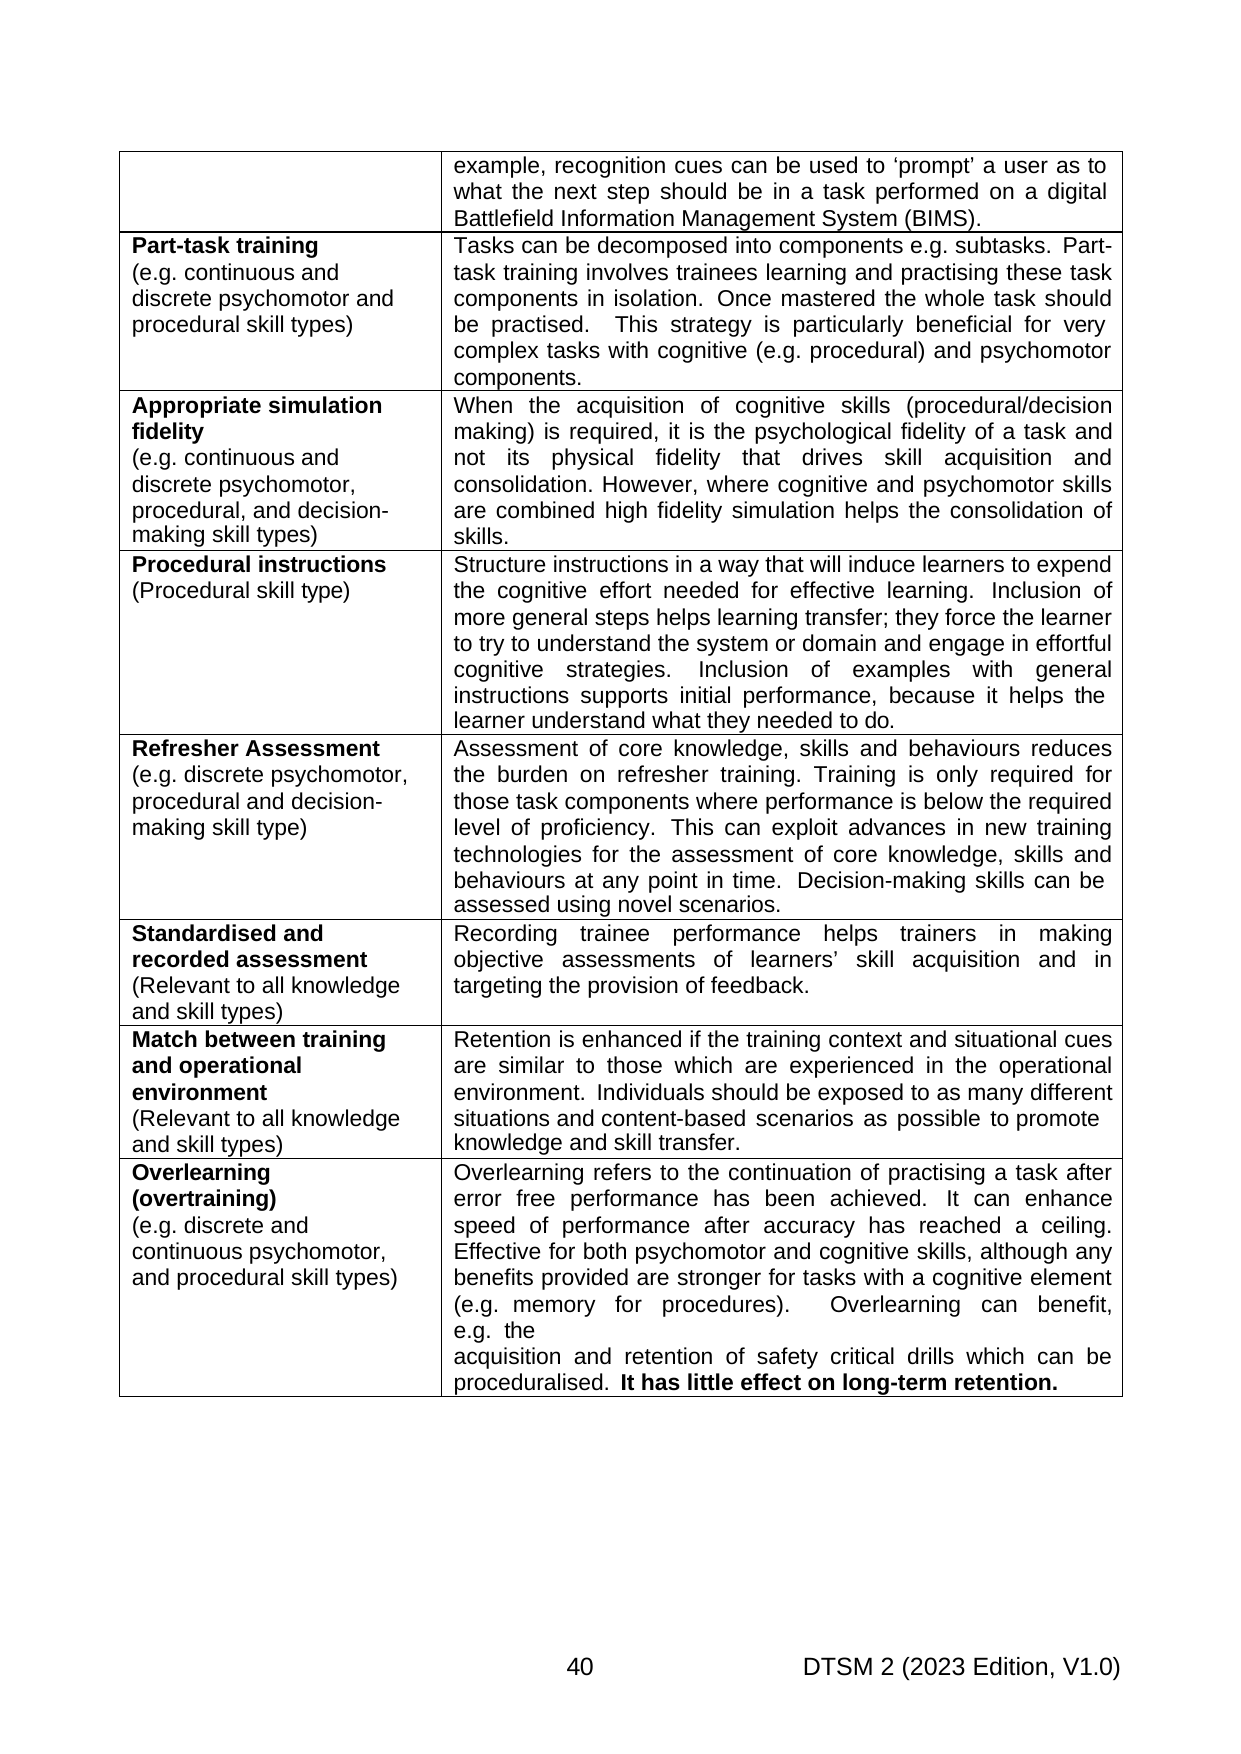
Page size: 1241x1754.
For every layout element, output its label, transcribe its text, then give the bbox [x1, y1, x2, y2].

table_cell Refresher Assessment (e.g. discrete psychomotor, procedural and decision- making skill type) [120, 735, 441, 918]
table_header [120, 152, 441, 231]
table_cell Part-task training (e.g. continuous and discrete psychomotor and procedural skill types) [120, 233, 441, 390]
table_cell Standardised and recorded assessment (Relevant to all knowledge and skill types) [120, 920, 441, 1025]
table_cell Tasks can be decomposed into components e.g. subtasks. Part- task training involves trainees learning and practising these task components in isolation. Once mastered the whole task should be practised. This strategy is particularly beneficial for very complex tasks with cognitive (e.g. procedural) and psychomotor components. [442, 233, 1122, 390]
table_cell Overlearning refers to the continuation of practising a task after error free performance has been achieved. It can enhance speed of performance after accuracy has reached a ceiling. Effective for both psychomotor and cognitive skills, although any benefits provided are stronger for tasks with a cognitive element (e.g. memory for procedures). Overlearning can benefit, e.g. the acquisition and retention of safety critical drills which can be proceduralised. It has little effect on long-term retention. [442, 1159, 1122, 1396]
table_cell When the acquisition of cognitive skills (procedural/decision making) is required, it is the psychological fidelity of a task and not its physical fidelity that drives skill acquisition and consolidation. However, where cognitive and psychomotor skills are combined high fidelity simulation helps the consolidation of skills. [442, 391, 1122, 550]
table_cell Overlearning (overtraining) (e.g. discrete and continuous psychomotor, and procedural skill types) [120, 1159, 441, 1396]
table_cell Recording trainee performance helps trainers in making objective assessments of learners’ skill acquisition and in targeting the provision of feedback. [442, 920, 1122, 1025]
table_cell Procedural instructions (Procedural skill type) [120, 551, 441, 734]
table_cell Assessment of core knowledge, skills and behaviours reduces the burden on refresher training. Training is only required for those task components where performance is below the required level of proficiency. This can exploit advances in new training technologies for the assessment of core knowledge, skills and behaviours at any point in time. Decision-making skills can be assessed using novel scenarios. [442, 735, 1122, 918]
table_cell Retention is enhanced if the training context and situational cues are similar to those which are experienced in the operational environment. Individuals should be exposed to as many different situations and content-based scenarios as possible to promote knowledge and skill transfer. [442, 1026, 1122, 1158]
table_cell Match between training and operational environment (Relevant to all knowledge and skill types) [120, 1026, 441, 1158]
table_header example, recognition cues can be used to ‘prompt’ a user as to what the next step should be in a task performed on a digital Battlefield Information Management System (BIMS). [442, 152, 1122, 231]
table_cell Structure instructions in a way that will induce learners to expend the cognitive effort needed for effective learning. Inclusion of more general steps helps learning transfer; they force the learner to try to understand the system or domain and engage in effortful cognitive strategies. Inclusion of examples with general instructions supports initial performance, because it helps the learner understand what they needed to do. [442, 551, 1122, 734]
table_cell Appropriate simulation fidelity (e.g. continuous and discrete psychomotor, procedural, and decision- making skill types) [120, 391, 441, 550]
